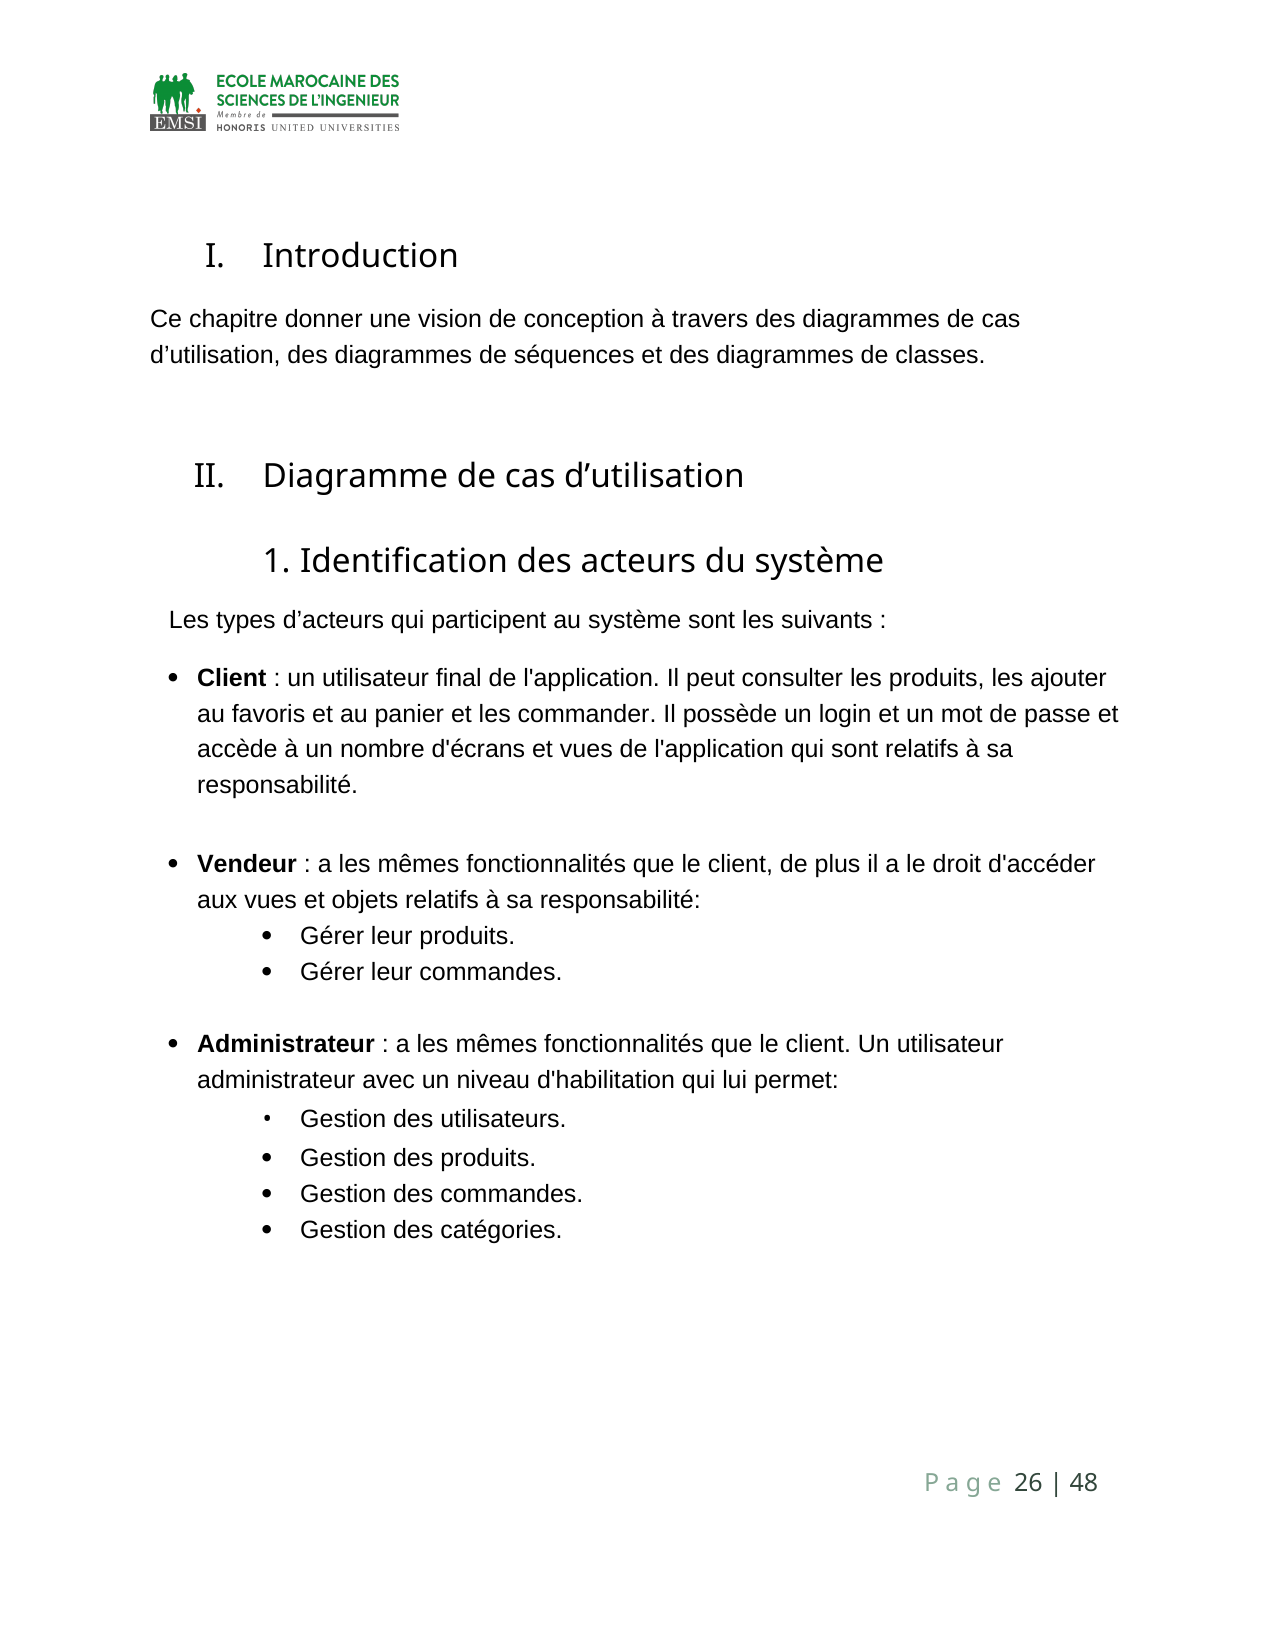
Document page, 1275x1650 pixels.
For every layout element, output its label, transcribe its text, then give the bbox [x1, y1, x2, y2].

list Gérer leur produits. [262, 921, 1125, 950]
list Gérer leur commandes. [262, 957, 1125, 986]
subtitle Introduction [225, 232, 1125, 277]
subtitle Diagramme de cas d’utilisation [225, 452, 1125, 497]
picture [150, 73, 399, 131]
list Gestion des produits. [262, 1143, 1125, 1172]
list Les types d’acteurs qui participent au système sont les suivants : [169, 605, 1125, 634]
list Vendeur : a les mêmes fonctionnalités que le client, de plus il a le droit d'accéder aux vues et objets relatifs à sa responsabilité: [169, 849, 1125, 914]
list Gestion des utilisateurs. [262, 1101, 1125, 1135]
list Client : un utilisateur final de l'application. Il peut consulter les produits, les ajouter au favoris et au panier et les commander. Il possède un login et un mot de passe et accède à un nombre d'écrans et vues de l'application qui sont relatifs à sa responsabilité. [169, 662, 1125, 799]
list Gestion des commandes. [262, 1179, 1125, 1208]
subtitle Identification des acteurs du système [262, 537, 1125, 582]
list Gestion des catégories. [262, 1215, 1125, 1244]
list Administrateur : a les mêmes fonctionnalités que le client. Un utilisateur administrateur avec un niveau d'habilitation qui lui permet: [169, 1029, 1125, 1094]
text Ce chapitre donner une vision de conception à travers des diagrammes de cas d’utilisation, des diagrammes de séquences et des diagrammes de classes. [150, 304, 1125, 369]
